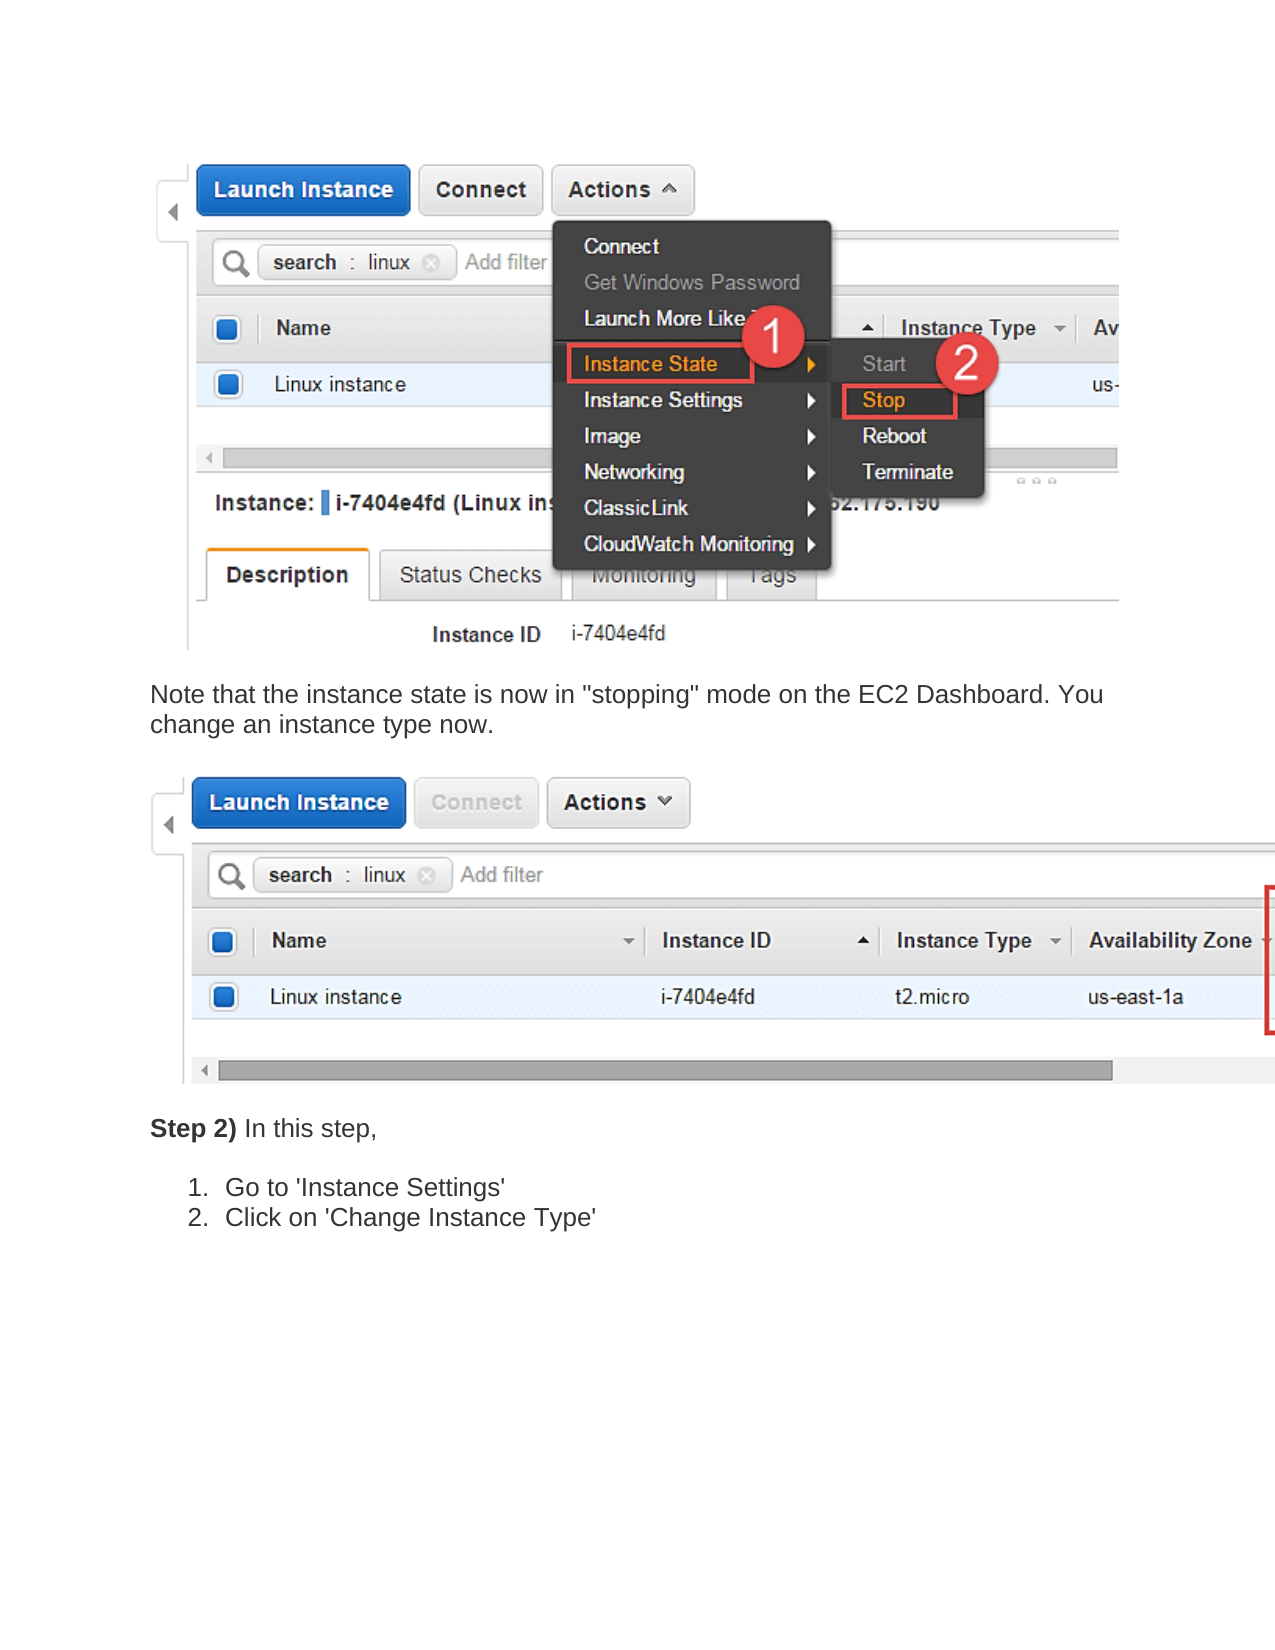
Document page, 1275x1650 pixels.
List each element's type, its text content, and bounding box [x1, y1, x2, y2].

text Note that the instance state is now in "stopping" mode on the EC2 Dashboard. You change an instance type now. [150, 679, 1125, 739]
picture [150, 768, 1275, 1084]
list Click on 'Change Instance Type' [187, 1202, 1125, 1232]
list Go to 'Instance Settings' [187, 1172, 1125, 1202]
text Step 2) In this step, [150, 1113, 1125, 1143]
picture [156, 150, 1119, 650]
